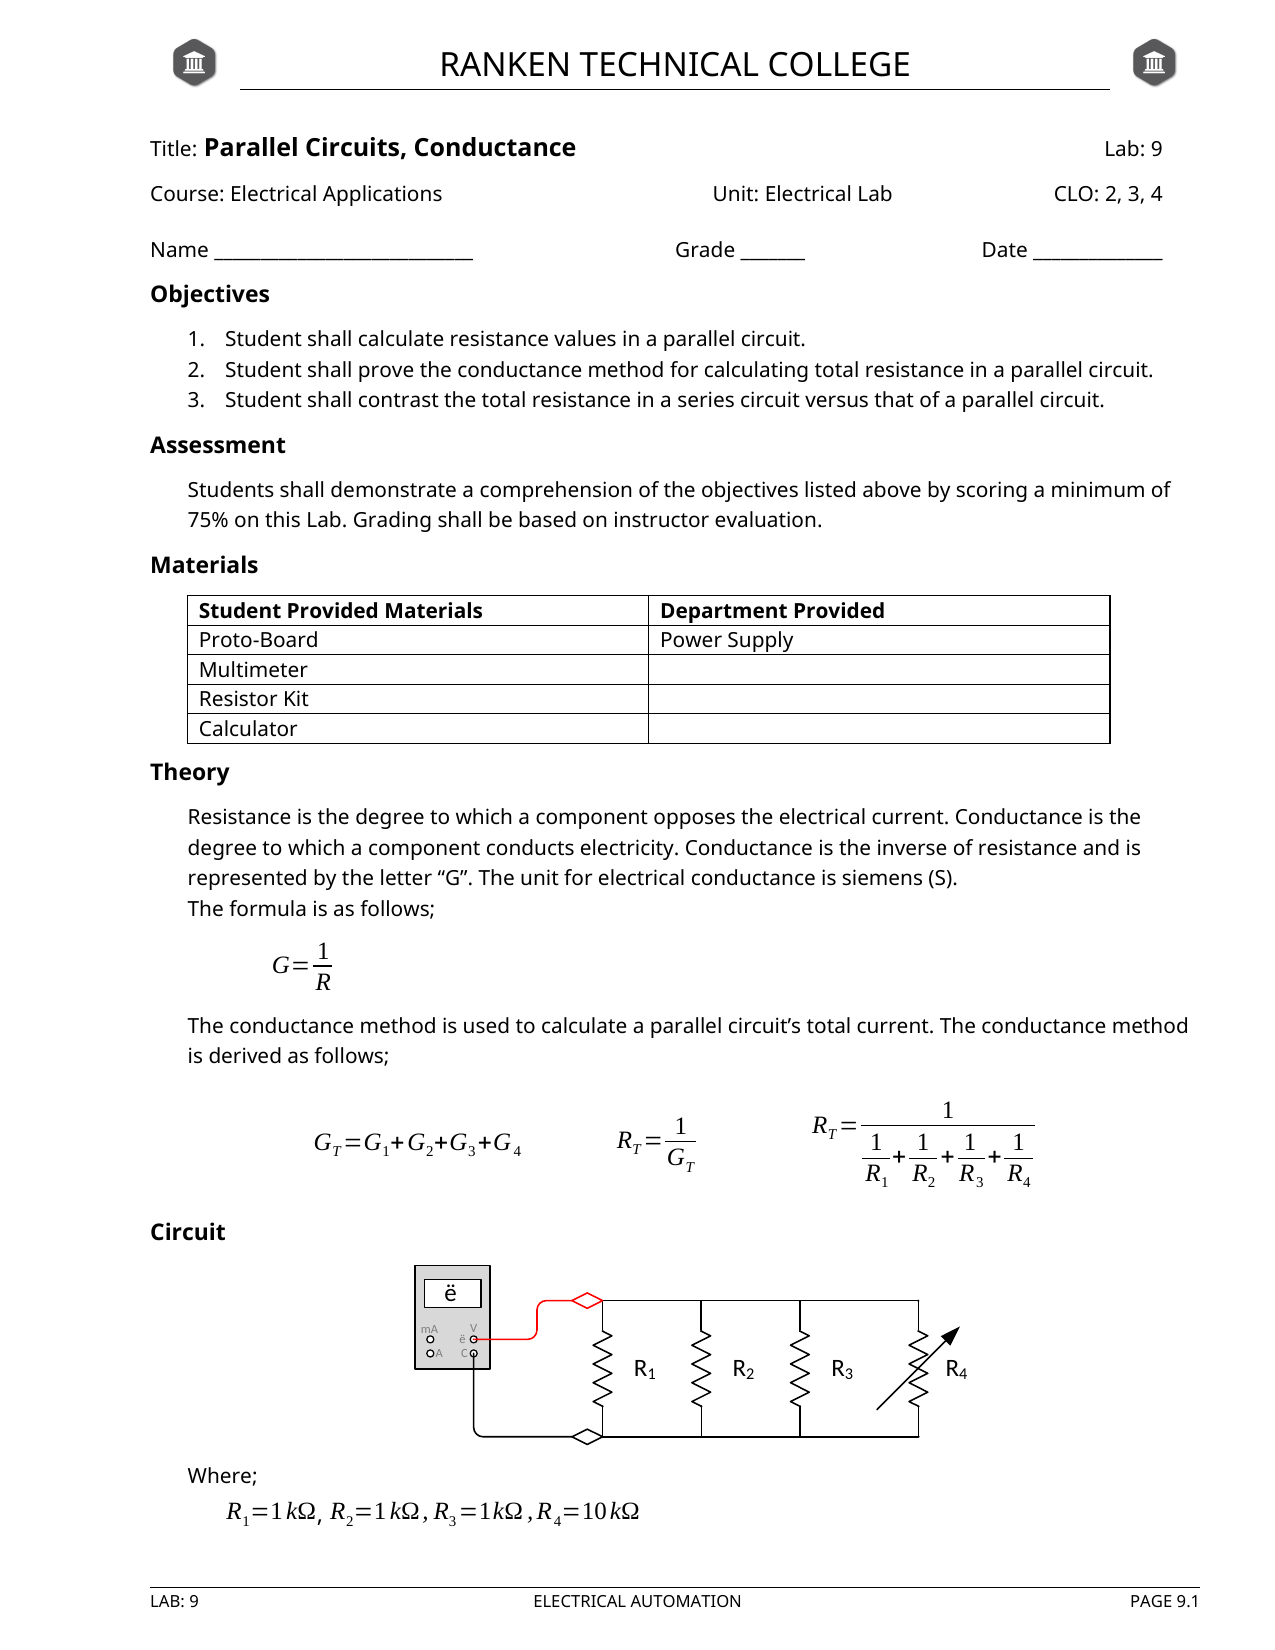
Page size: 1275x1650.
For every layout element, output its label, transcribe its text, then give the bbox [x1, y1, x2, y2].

text Theory [150, 756, 1200, 787]
text Name ____________________________ Grade _______ Date ______________ [150, 235, 1200, 263]
text Materials [150, 549, 1200, 580]
text The conductance method is used to calculate a parallel circuit’s total current. The conductance method is derived as follows; [187, 1011, 1200, 1070]
table_cell Resistor Kit [188, 685, 648, 713]
picture [161, 37, 229, 89]
table_header Department Provided [649, 596, 1109, 624]
table_header [272, 1085, 562, 1203]
picture [1121, 37, 1189, 89]
text Circuit [150, 1216, 1200, 1247]
table_cell Multimeter [188, 655, 648, 683]
text Where; [187, 1461, 1200, 1489]
text Resistance is the degree to which a component opposes the electrical current. Conductance is the degree to which a component conducts electricity. Conductance is the inverse of resistance and is represented by the letter “G”. The unit for electrical conductance is siemens (S). The formula is as follows; [187, 802, 1200, 922]
list Student shall calculate resistance values in a parallel circuit. [187, 324, 1200, 353]
table_header [563, 1085, 750, 1203]
table_cell [649, 655, 1109, 683]
table_cell Calculator [188, 714, 648, 742]
table_cell Power Supply [649, 626, 1109, 654]
table_cell [649, 685, 1109, 713]
table_header Student Provided Materials [188, 596, 648, 624]
text Objectives [150, 278, 1200, 309]
table_header [750, 1085, 1097, 1203]
text Students shall demonstrate a comprehension of the objectives listed above by scoring a minimum of 75% on this Lab. Grading shall be based on instructor evaluation. [187, 475, 1200, 534]
text Title: Parallel Circuits, Conductance Lab: 9 [150, 130, 1200, 164]
text Assessment [150, 429, 1200, 460]
text , [225, 1498, 1200, 1530]
table_cell [649, 714, 1109, 742]
list Student shall prove the conductance method for calculating total resistance in a parallel circuit. [187, 355, 1200, 383]
table_cell Proto-Board [188, 626, 648, 654]
list Student shall contrast the total resistance in a series circuit versus that of a parallel circuit. [187, 386, 1200, 414]
text Course: Electrical Applications Unit: Electrical Lab CLO: 2, 3, 4 [150, 179, 1200, 208]
